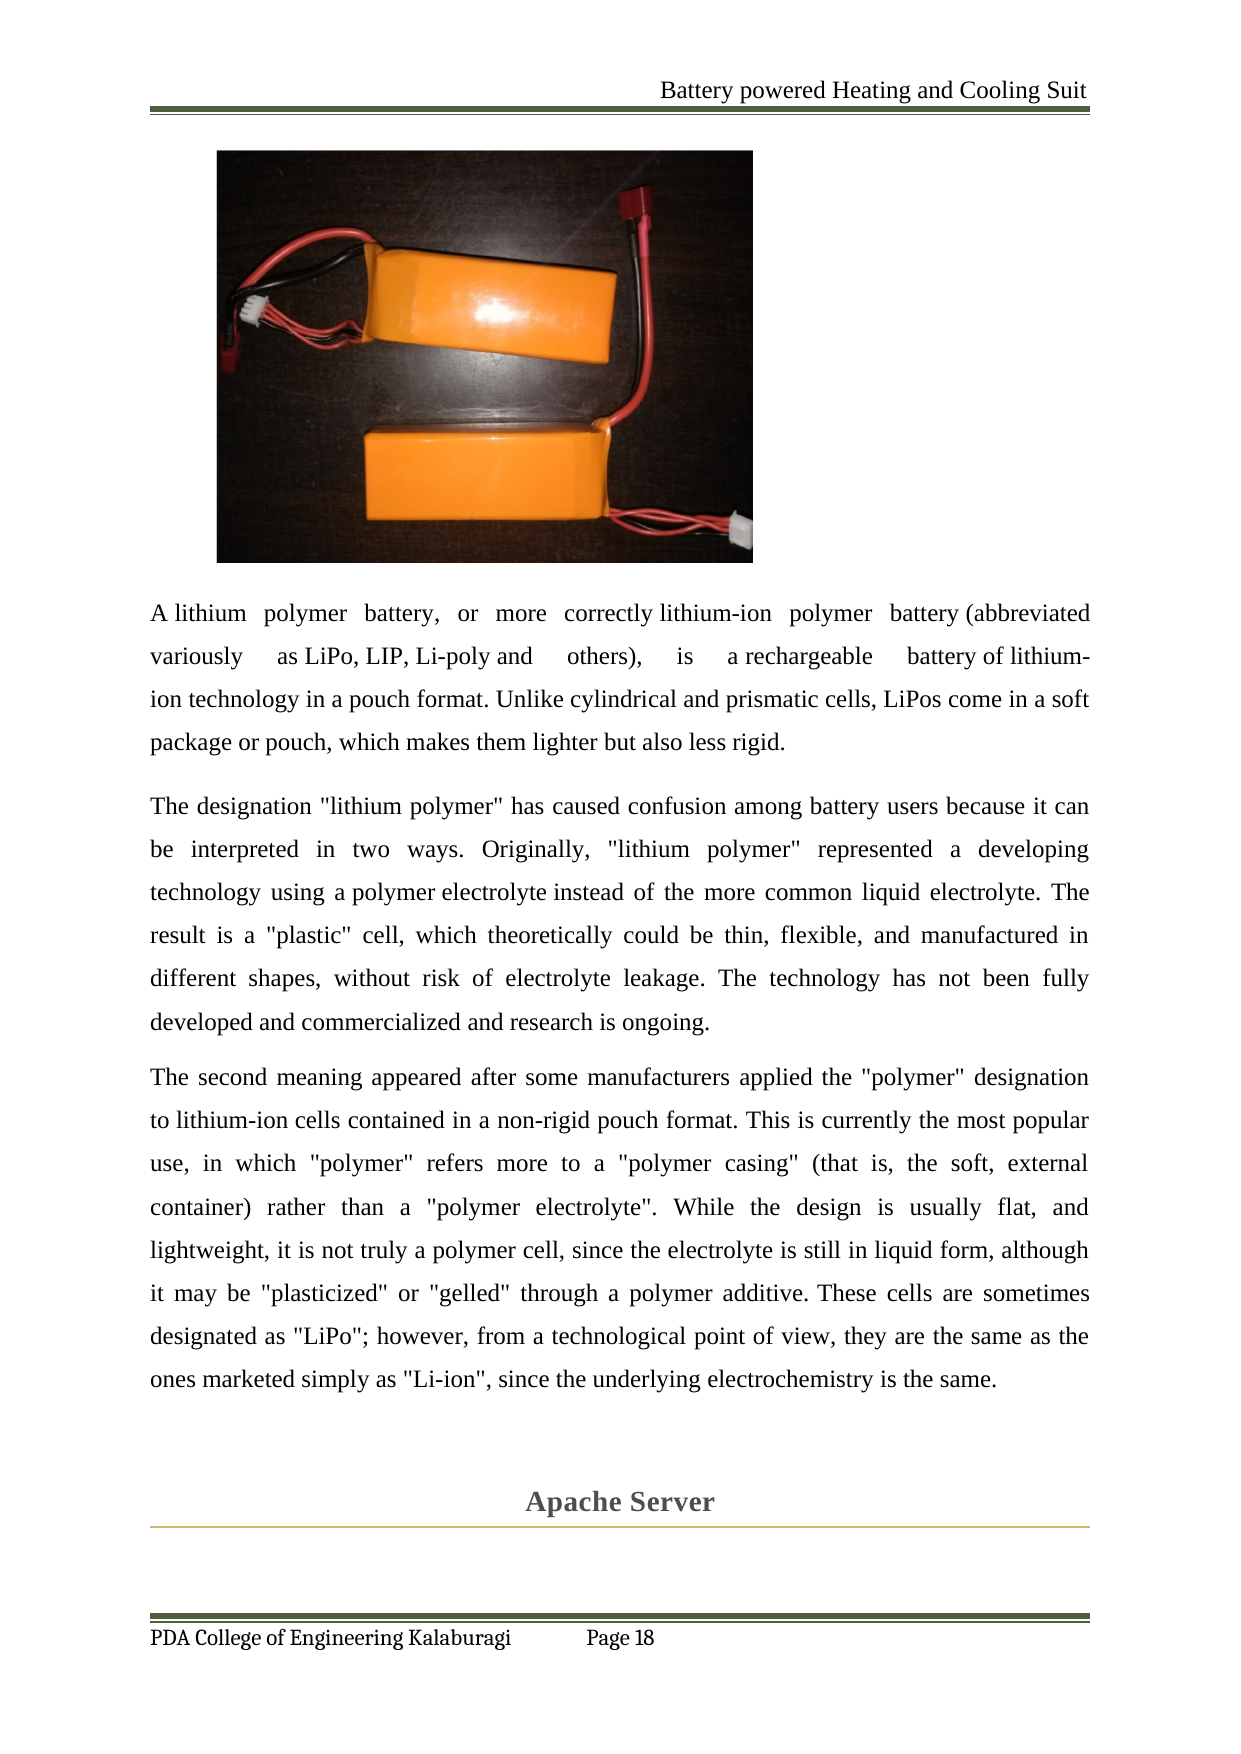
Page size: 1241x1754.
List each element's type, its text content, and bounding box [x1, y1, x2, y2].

text A lithium polymer battery, or more correctly lithium-ion polymer battery (abbreviated variously as LiPo, LIP, Li-poly and others), is a rechargeable battery of lithium-ion technology in a pouch format. Unlike cylindrical and prismatic cells, LiPos come in a soft package or pouch, which makes them lighter but also less rigid. [150, 598, 1090, 756]
title Apache Server [150, 1484, 1090, 1526]
picture [217, 151, 752, 563]
text The second meaning appeared after some manufacturers applied the "polymer" designation to lithium-ion cells contained in a non-rigid pouch format. This is currently the most popular use, in which "polymer" refers more to a "polymer casing" (that is, the soft, external container) rather than a "polymer electrolyte". While the design is usually flat, and lightweight, it is not truly a polymer cell, since the electrolyte is still in liquid form, although it may be "plasticized" or "gelled" through a polymer additive. These cells are sometimes designated as "LiPo"; however, from a technological point of view, they are the same as the ones marketed simply as "Li-ion", since the underlying electrochemistry is the same. [150, 1062, 1090, 1393]
text The designation "lithium polymer" has caused confusion among battery users because it can be interpreted in two ways. Originally, "lithium polymer" represented a developing technology using a polymer electrolyte instead of the more common liquid electrolyte. The result is a "plastic" cell, which theoretically could be thin, flexible, and manufactured in different shapes, without risk of electrolyte leakage. The technology has not been fully developed and commercialized and research is ongoing. [150, 791, 1090, 1035]
